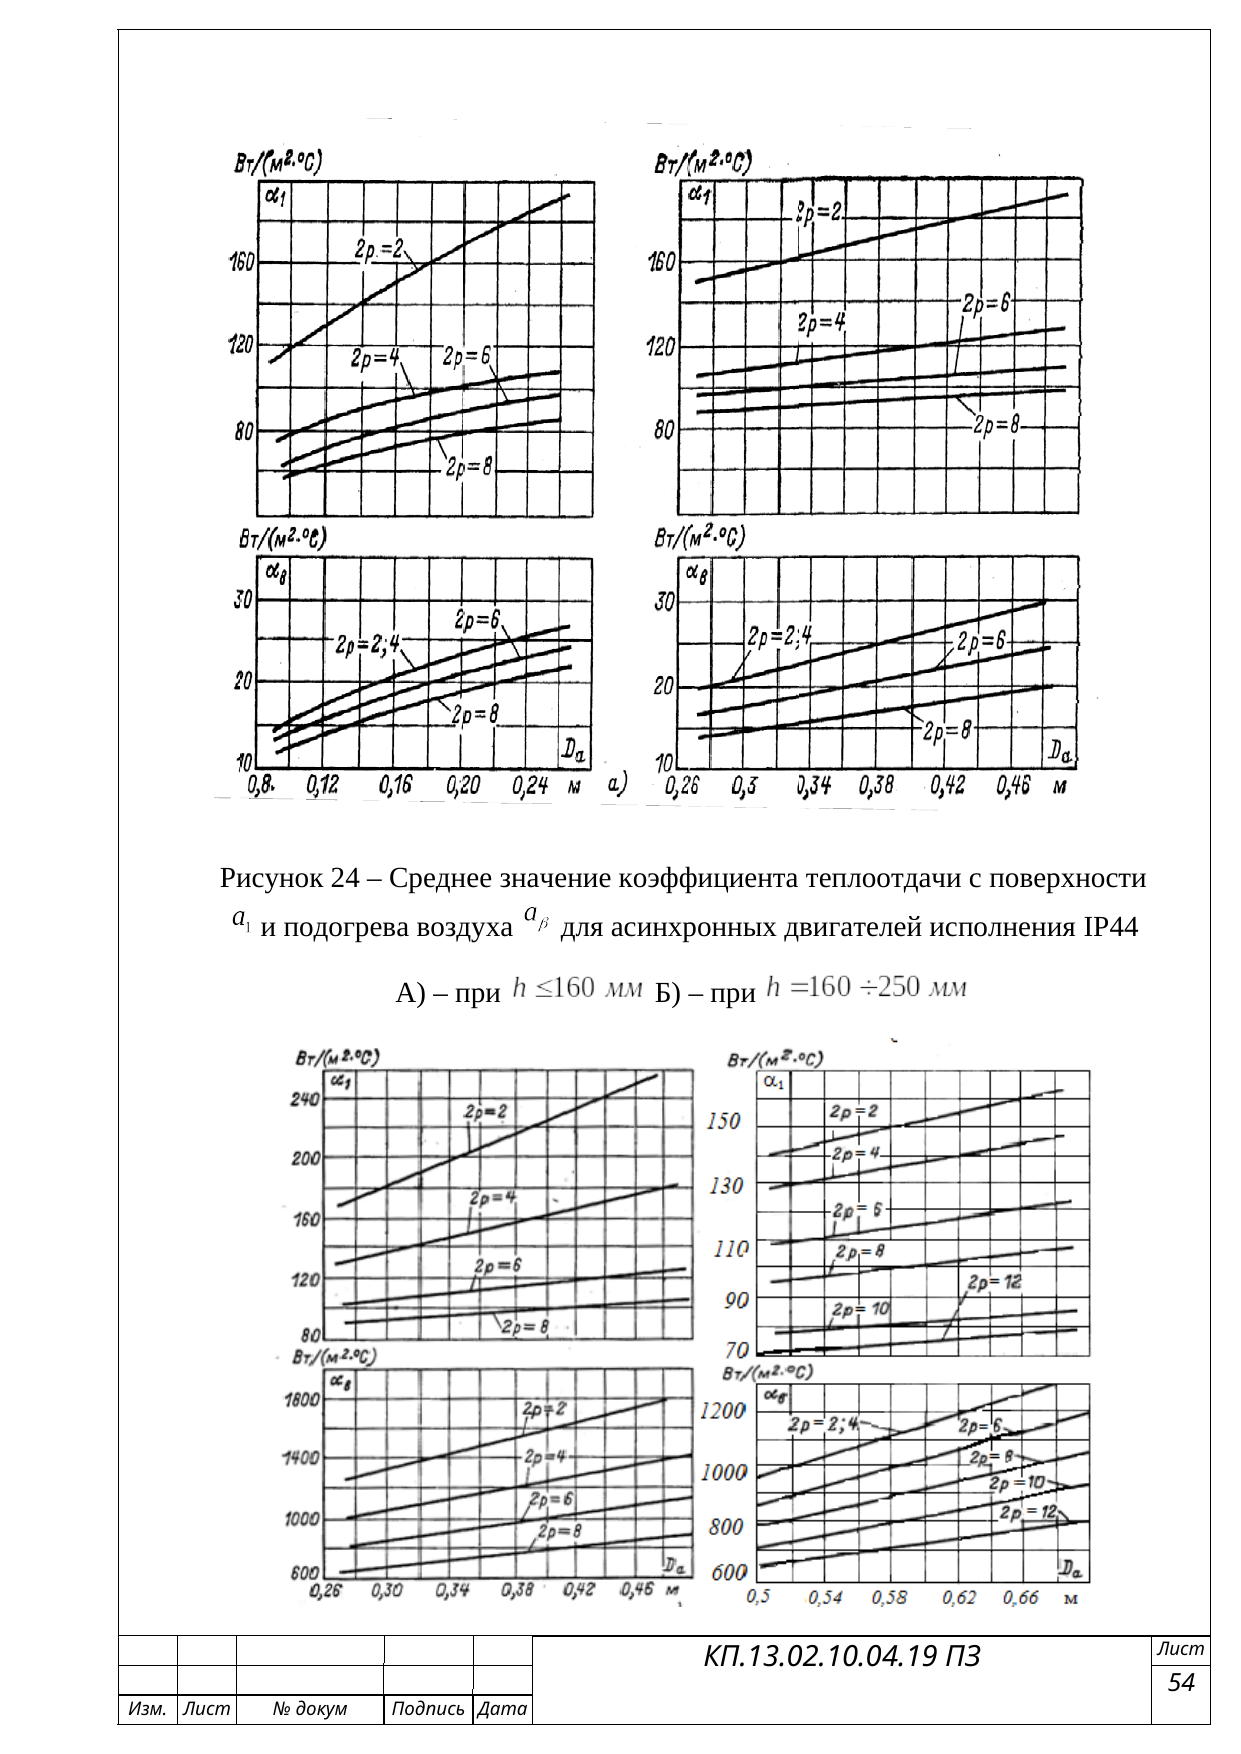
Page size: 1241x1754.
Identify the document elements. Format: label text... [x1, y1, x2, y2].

picture [214, 118, 1111, 811]
subtitle А) – при Б) – при [215, 972, 1152, 1009]
picture [274, 1038, 1092, 1607]
subtitle Рисунок 24 – Среднее значение коэффициента теплоотдачи с поверхности и подогрева воздуха для асинхронных двигателей исполнения IP44 [215, 861, 1152, 942]
